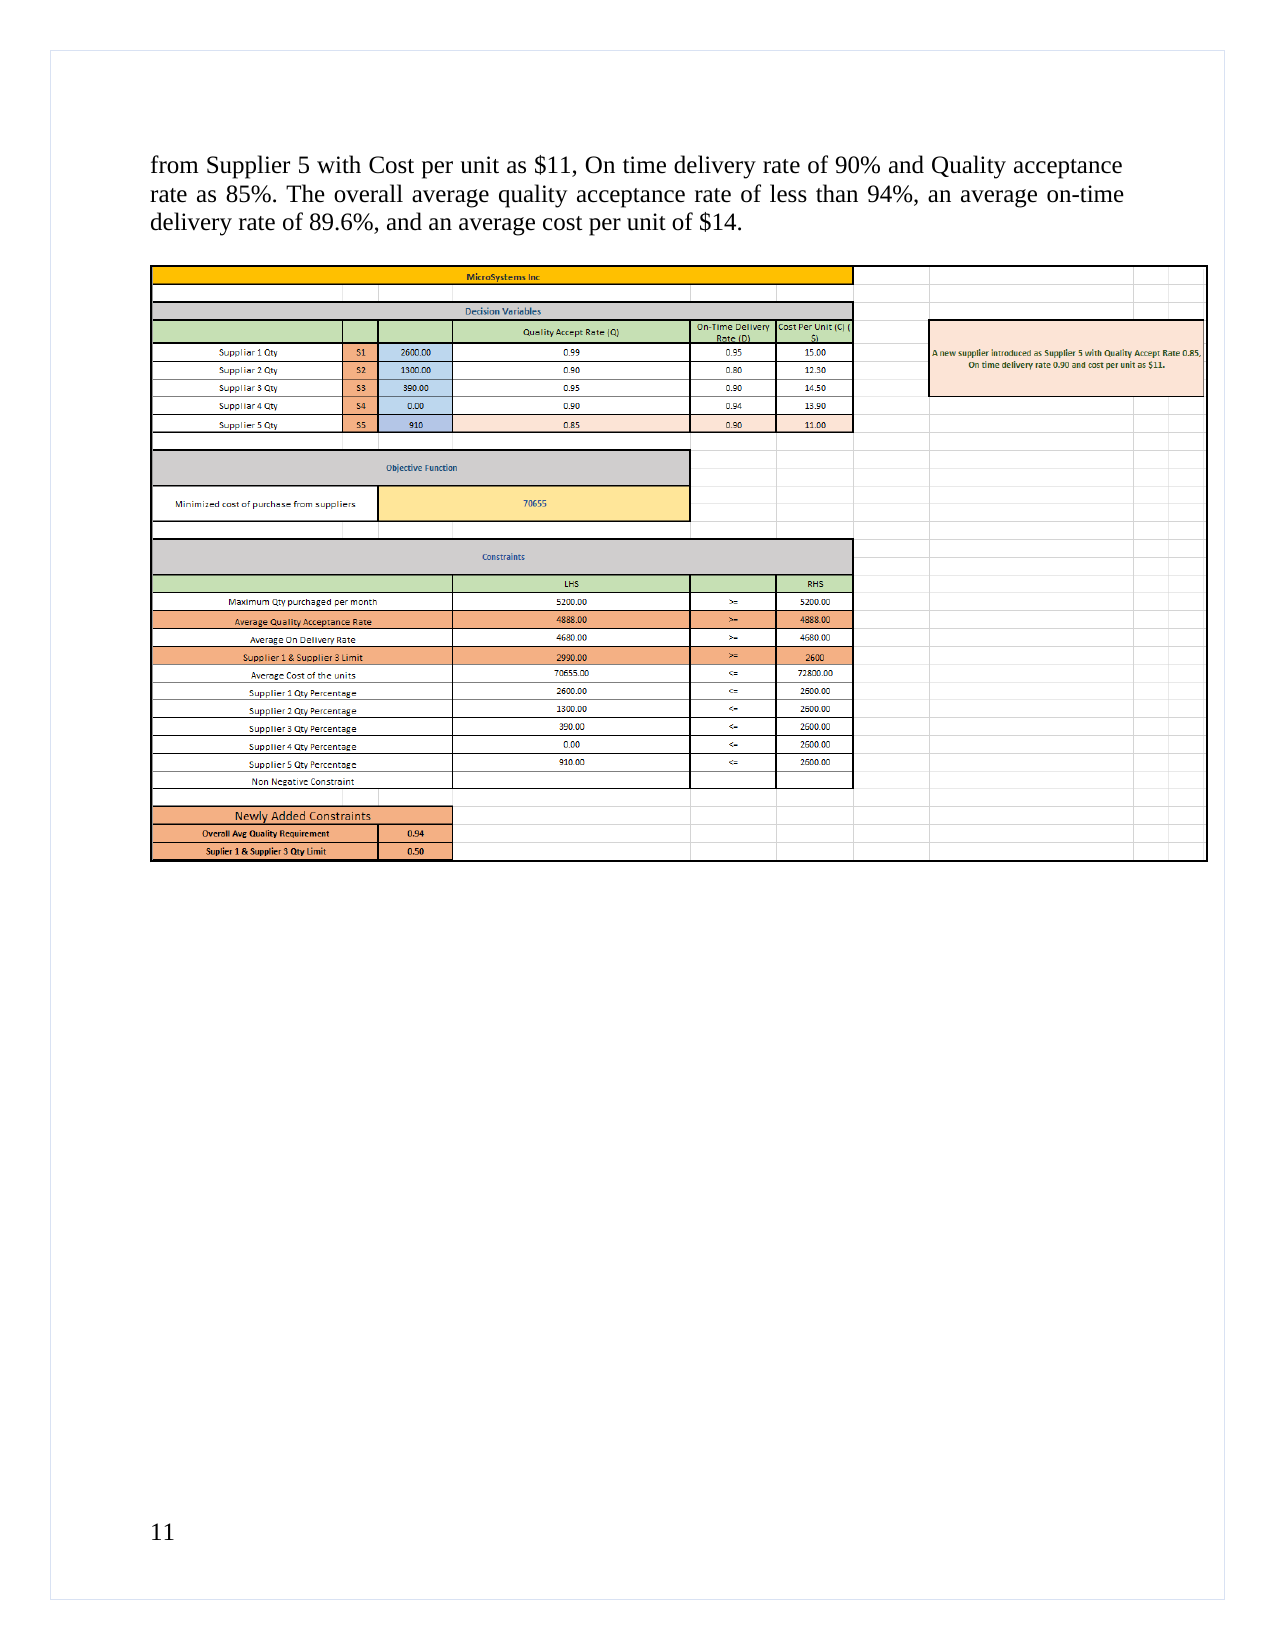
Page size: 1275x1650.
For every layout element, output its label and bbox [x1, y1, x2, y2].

picture [152, 267, 1206, 860]
text [150, 150, 1125, 236]
